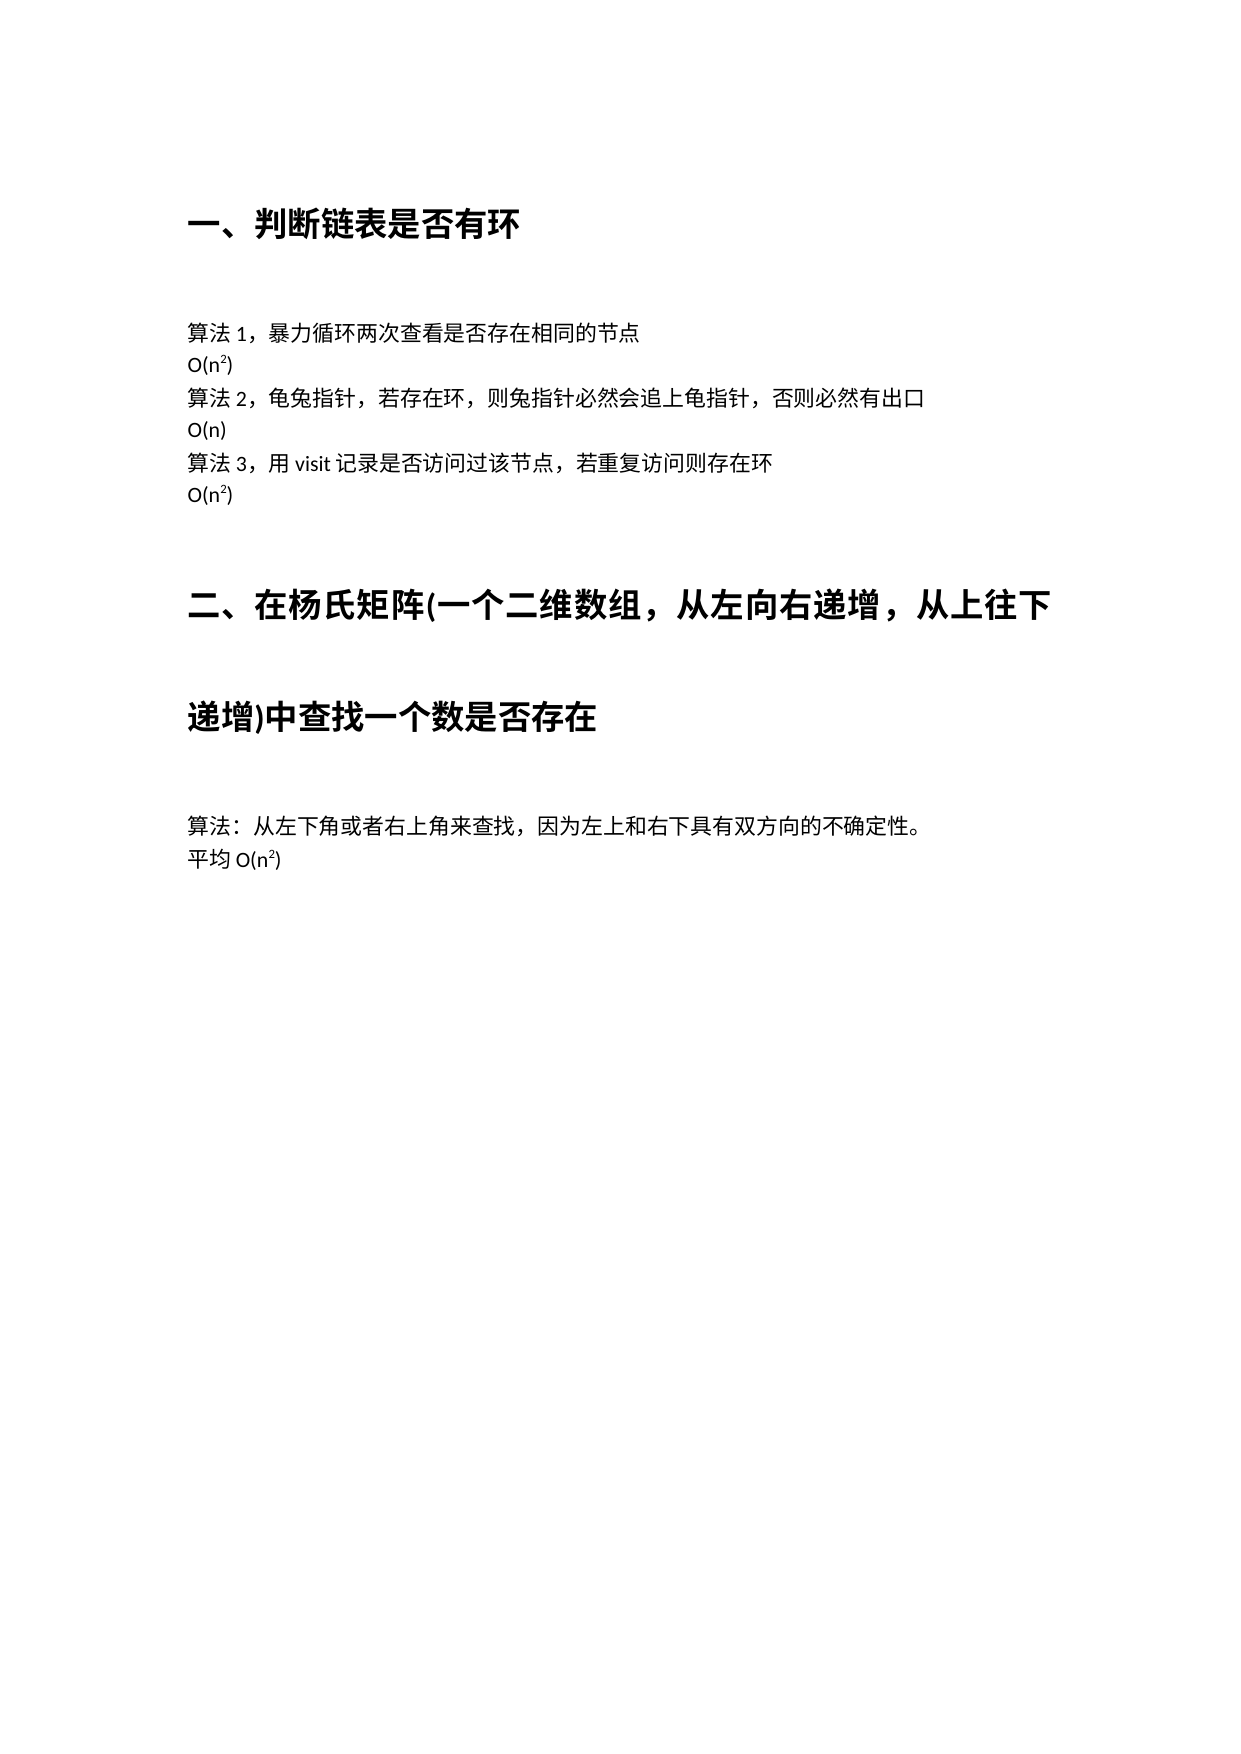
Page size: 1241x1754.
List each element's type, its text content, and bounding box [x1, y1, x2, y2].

list O(n2) [187, 348, 1053, 381]
list O(n) [187, 413, 1053, 446]
list 算法2，龟兔指针，若存在环，则兔指针必然会追上龟指针，否则必然有出口 [187, 381, 1053, 413]
list O(n2) [187, 478, 1053, 511]
list 算法1，暴力循环两次查看是否存在相同的节点 [187, 316, 1053, 348]
list 平均O(n2) [187, 841, 1053, 874]
subtitle 一、判断链表是否有环 [187, 189, 1053, 254]
list 算法：从左下角或者右上角来查找，因为左上和右下具有双方向的不确定性。 [187, 809, 1053, 841]
list 算法3，用visit记录是否访问过该节点，若重复访问则存在环 [187, 446, 1053, 478]
subtitle 在杨氏矩阵(一个二维数组，从左向右递增，从上往下递增)中查找一个数是否存在 [187, 570, 1053, 747]
